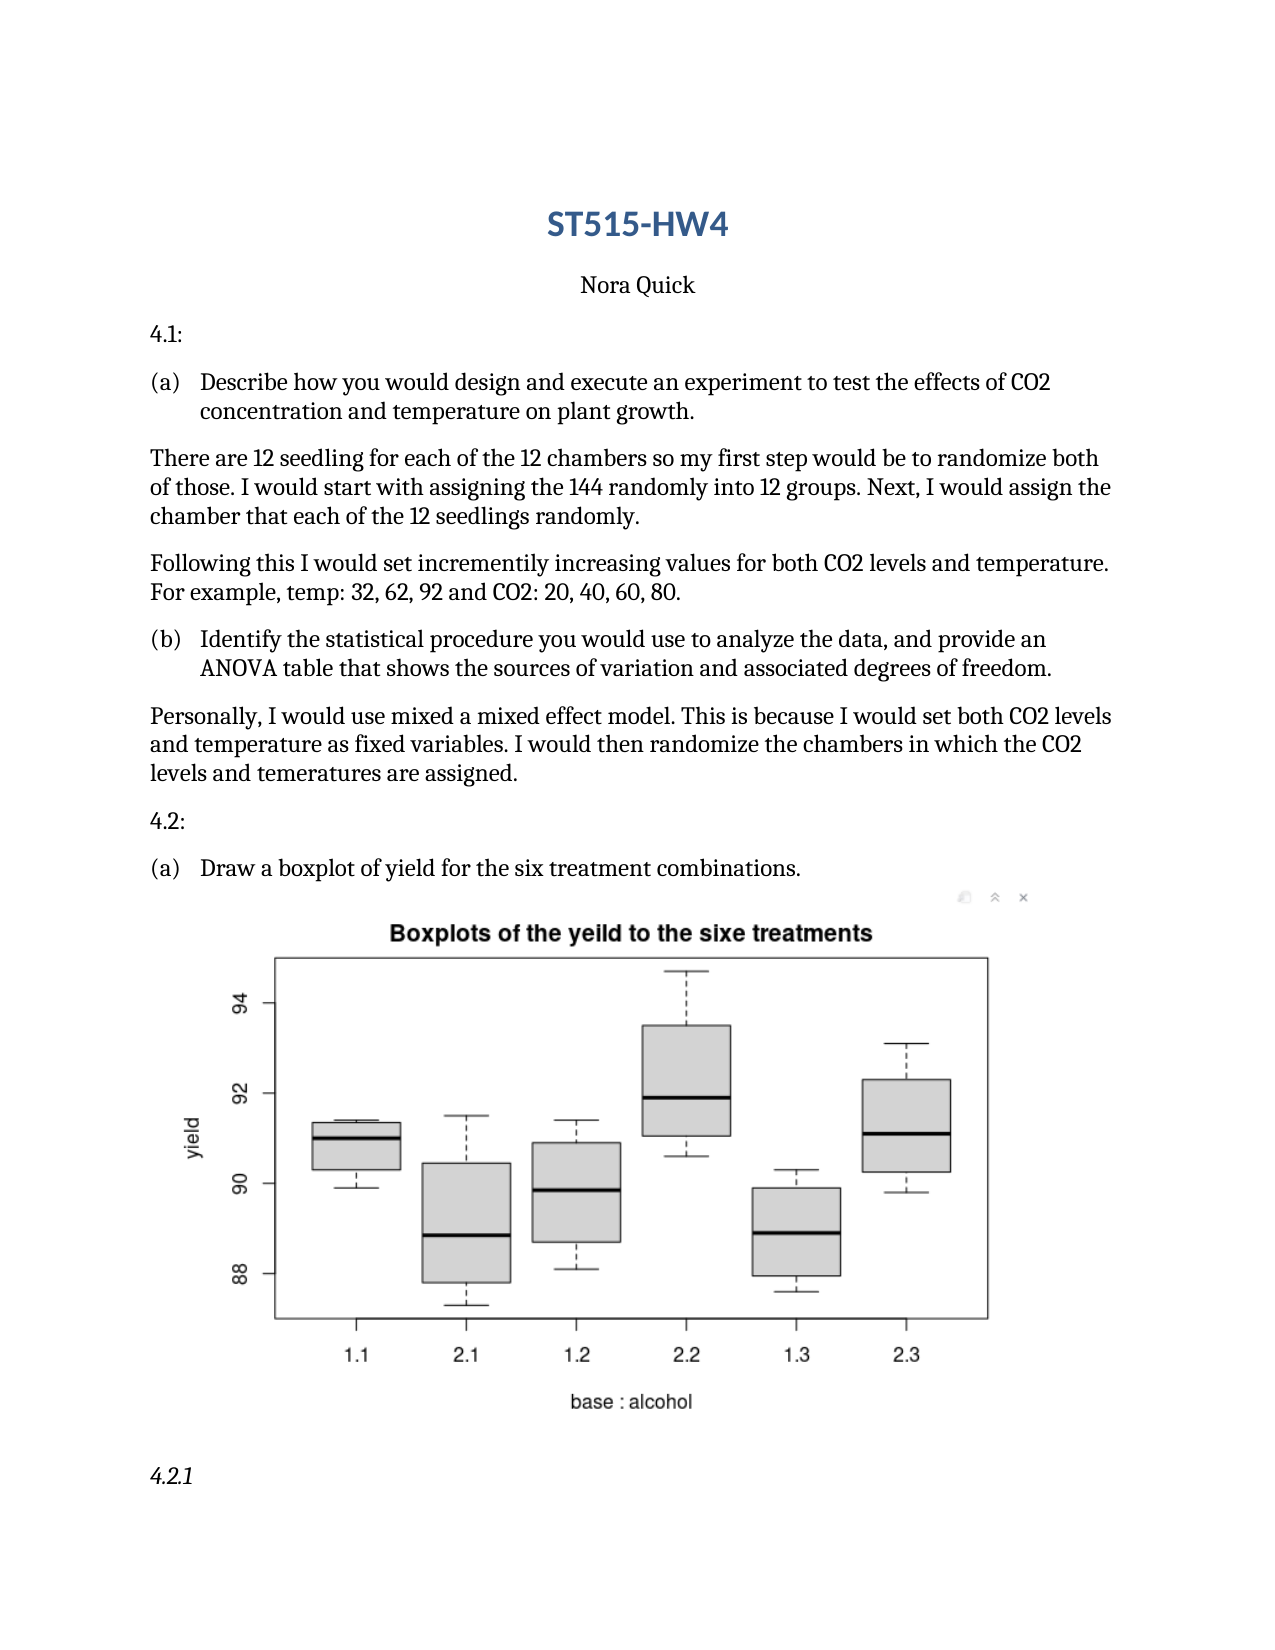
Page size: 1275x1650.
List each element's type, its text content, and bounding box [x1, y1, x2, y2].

picture [168, 886, 1044, 1441]
text 4.1: [150, 320, 1125, 349]
text 4.2: [150, 807, 1125, 835]
list Describe how you would design and execute an experiment to test the effects of CO2 concentration and temperature on plant growth. [150, 368, 1125, 425]
text 4.2.1 [150, 1462, 1125, 1490]
text Nora Quick [150, 271, 1125, 299]
text Following this I would set incrementily increasing values for both CO2 levels and temperature. For example, temp: 32, 62, 92 and CO2: 20, 40, 60, 80. [150, 549, 1125, 607]
list Identify the statistical procedure you would use to analyze the data, and provide an ANOVA table that shows the sources of variation and associated degrees of freedom. [150, 625, 1125, 683]
text There are 12 seedling for each of the 12 chambers so my first step would be to randomize both of those. I would start with assigning the 144 randomly into 12 groups. Next, I would assign the chamber that each of the 12 seedlings randomly. [150, 444, 1125, 530]
text Personally, I would use mixed a mixed effect model. This is because I would set both CO2 levels and temperature as fixed variables. I would then randomize the chambers in which the CO2 levels and temeratures are assigned. [150, 702, 1125, 788]
list Draw a boxplot of yield for the six treatment combinations. [150, 854, 1125, 883]
title ST515-HW4 [150, 200, 1125, 246]
